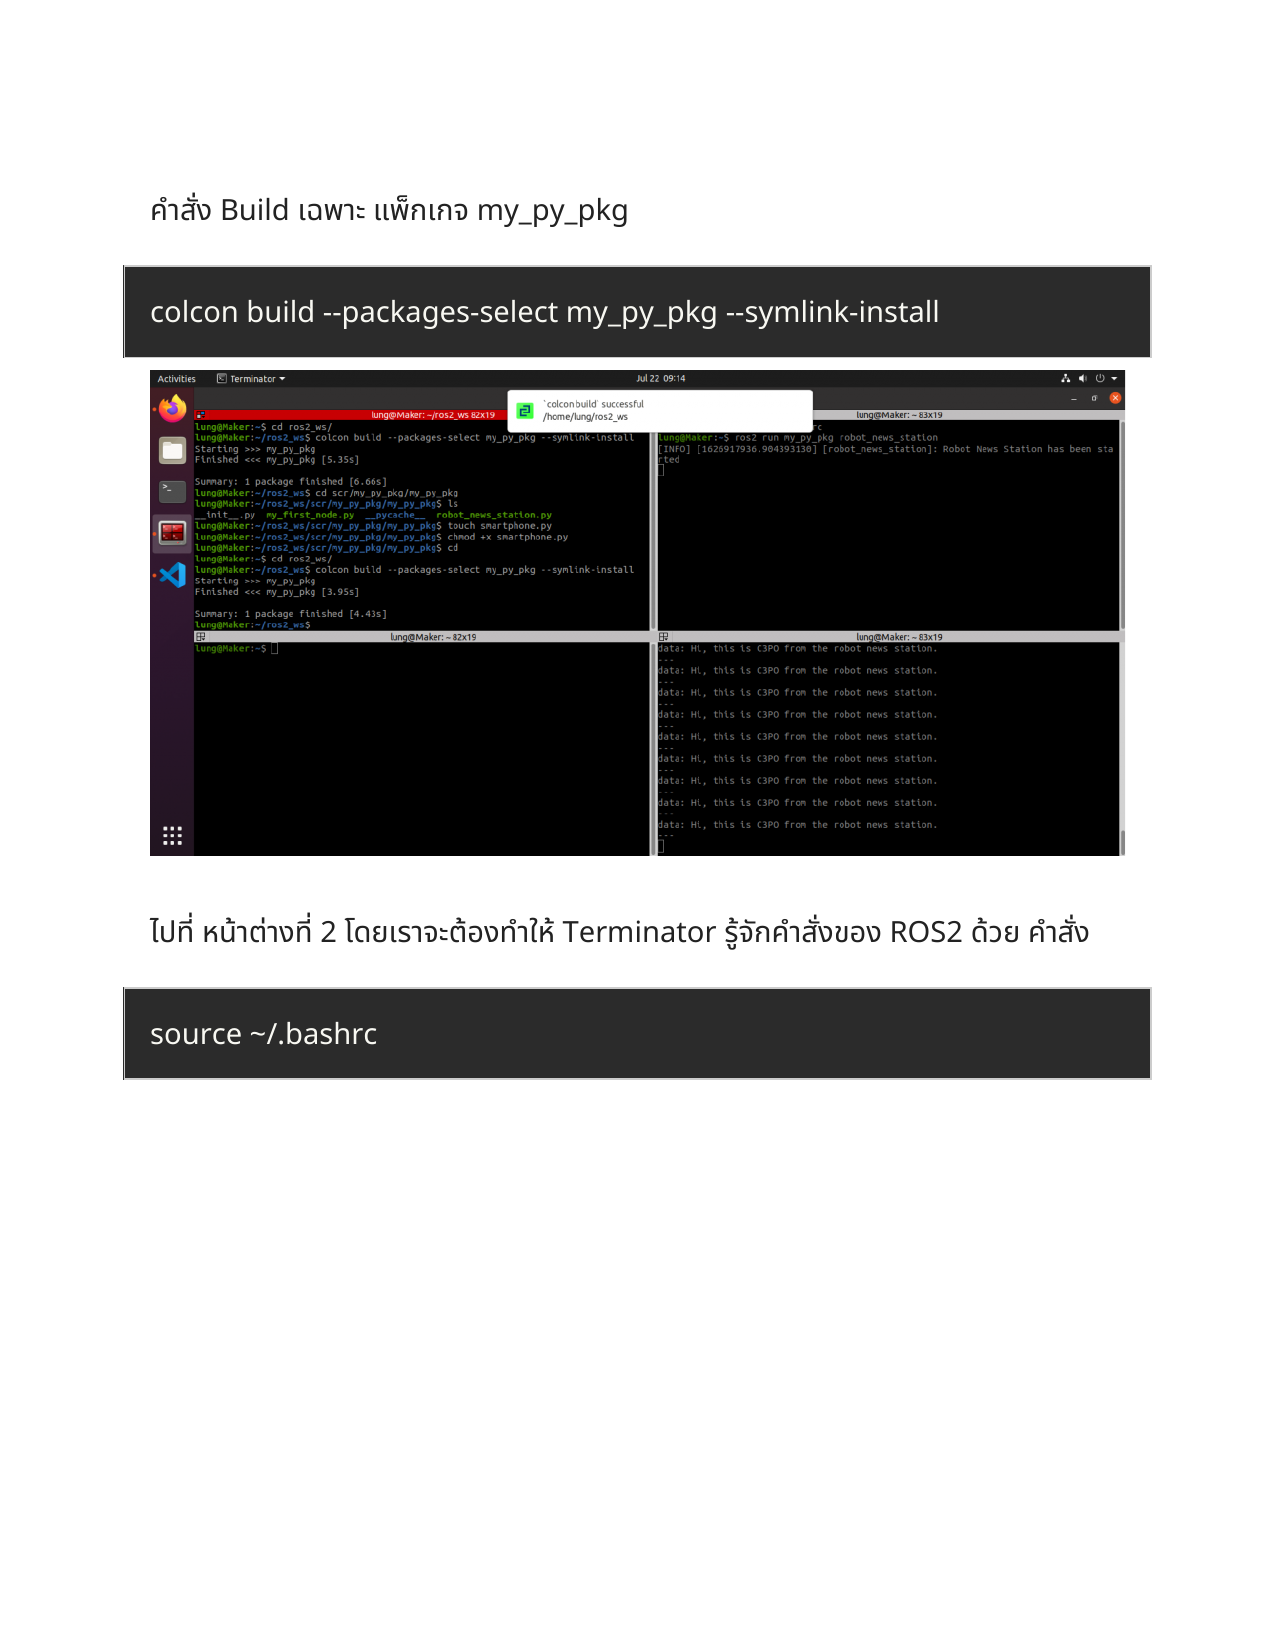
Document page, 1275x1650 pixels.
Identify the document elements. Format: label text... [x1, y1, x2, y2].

text คำสั่ง Build เฉพาะ แพ็กเกจ my_py_pkg [150, 150, 1125, 234]
text ไปที่ หน้าต่างที่ 2 โดยเราจะต้องทําให้ Terminator รู้จักคําสั่งของ ROS2 ด้วย คําสั่ง [150, 872, 1125, 956]
text colcon build --packages-select my_py_pkg --symlink-install [125, 267, 1150, 357]
text source ~/.bashrc [125, 989, 1150, 1078]
picture [150, 370, 1125, 856]
